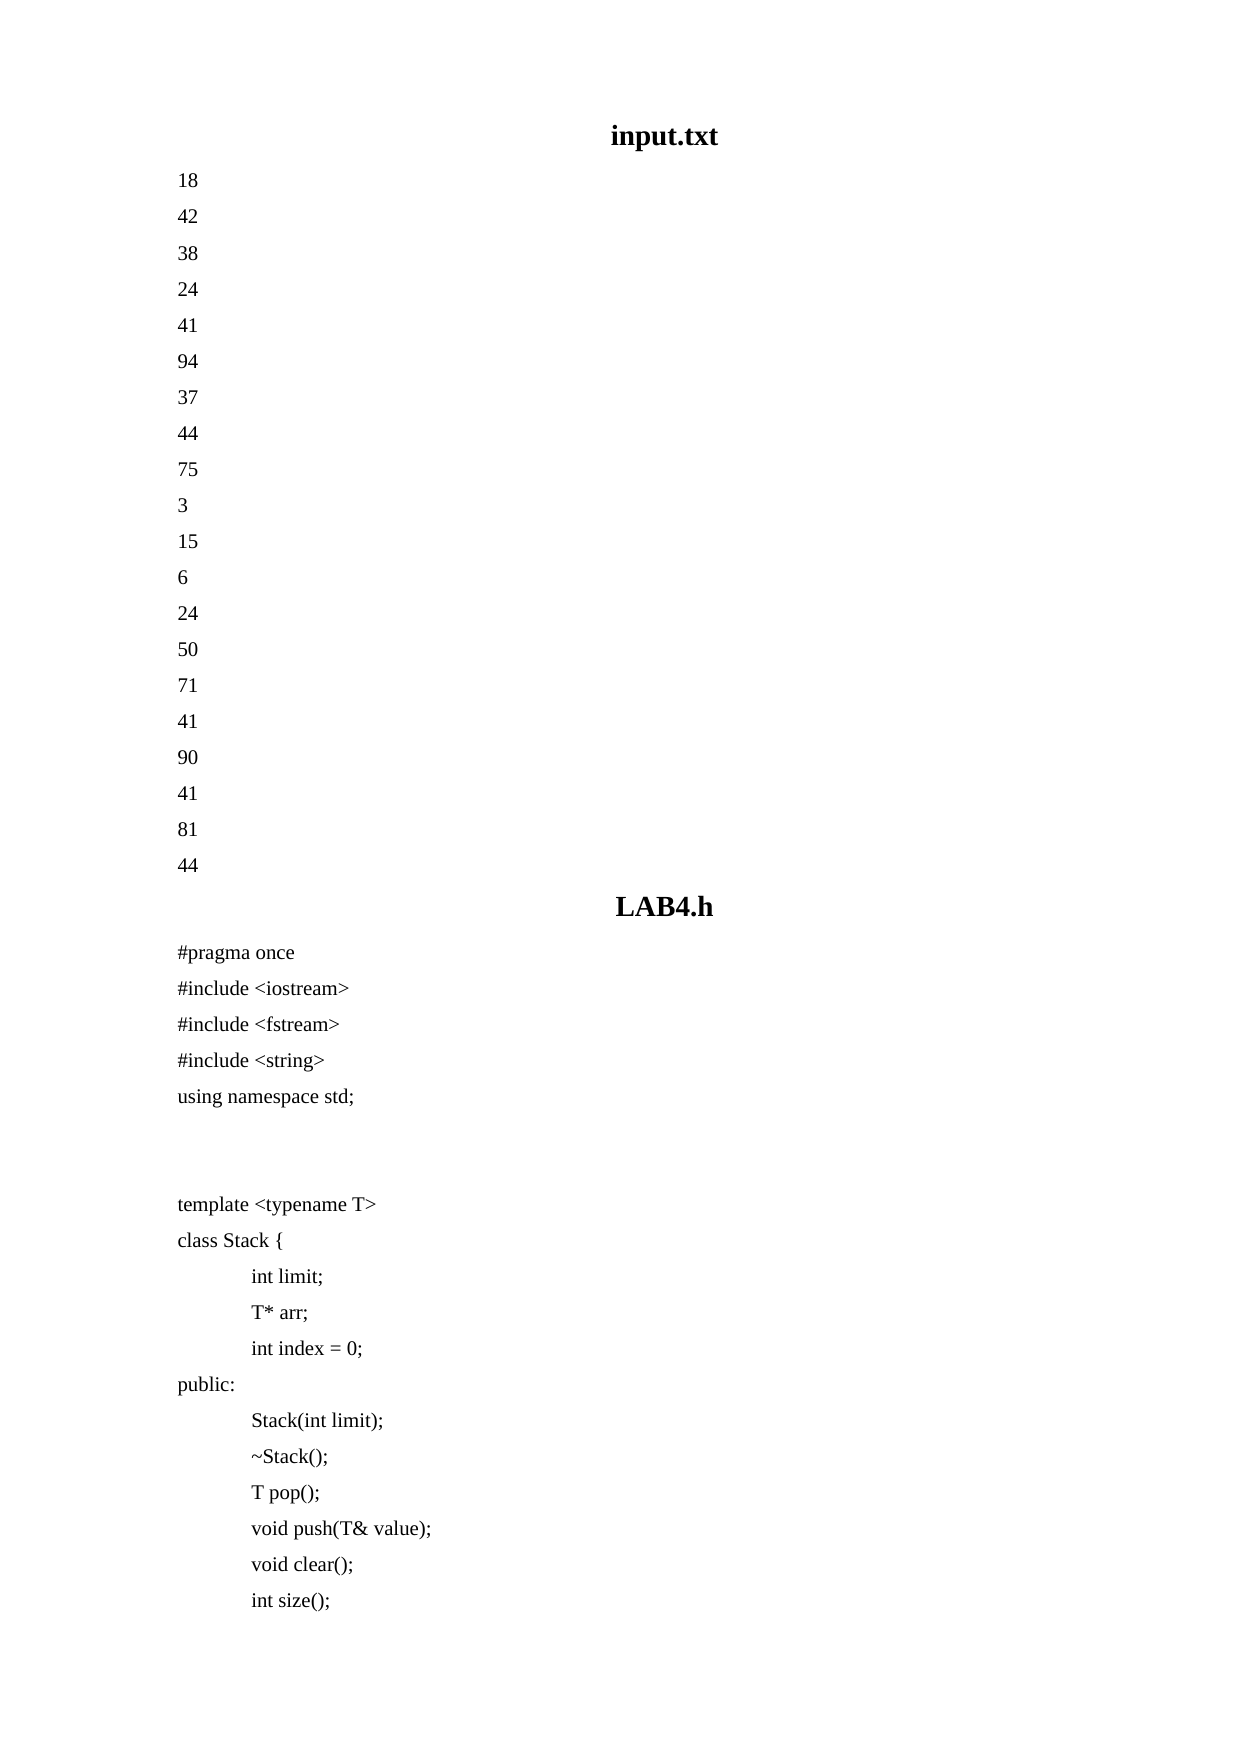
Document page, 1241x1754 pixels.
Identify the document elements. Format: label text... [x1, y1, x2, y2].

text 41 [177, 709, 1152, 733]
text #include <iostream> [177, 976, 1152, 1000]
text 41 [177, 781, 1152, 805]
text #pragma once [177, 939, 1152, 964]
text using namespace std; [177, 1084, 1152, 1108]
text #include <string> [177, 1048, 1152, 1072]
text input.txt [177, 118, 1152, 152]
text 3 [177, 493, 1152, 517]
text T* arr; [177, 1300, 1152, 1324]
text 37 [177, 385, 1152, 409]
text 44 [177, 421, 1152, 445]
text 24 [177, 277, 1152, 301]
text template <typename T> [177, 1192, 1152, 1216]
text int limit; [177, 1264, 1152, 1288]
text 41 [177, 313, 1152, 337]
text 50 [177, 637, 1152, 661]
text class Stack { [177, 1228, 1152, 1252]
text 81 [177, 817, 1152, 841]
text 44 [177, 853, 1152, 877]
text T pop(); [177, 1480, 1152, 1504]
text void clear(); [177, 1552, 1152, 1576]
text 94 [177, 349, 1152, 373]
text ~Stack(); [177, 1444, 1152, 1468]
text 38 [177, 241, 1152, 264]
text public: [177, 1372, 1152, 1396]
text LAB4.h [177, 889, 1152, 923]
text 42 [177, 204, 1152, 228]
text 6 [177, 565, 1152, 589]
text #include <fstream> [177, 1012, 1152, 1036]
text 15 [177, 529, 1152, 553]
text 75 [177, 457, 1152, 481]
text int index = 0; [177, 1336, 1152, 1360]
text 71 [177, 673, 1152, 697]
text 90 [177, 745, 1152, 769]
text int size(); [177, 1588, 1152, 1612]
text 24 [177, 601, 1152, 625]
text Stack(int limit); [177, 1408, 1152, 1432]
text 18 [177, 168, 1152, 192]
text void push(T& value); [177, 1516, 1152, 1540]
